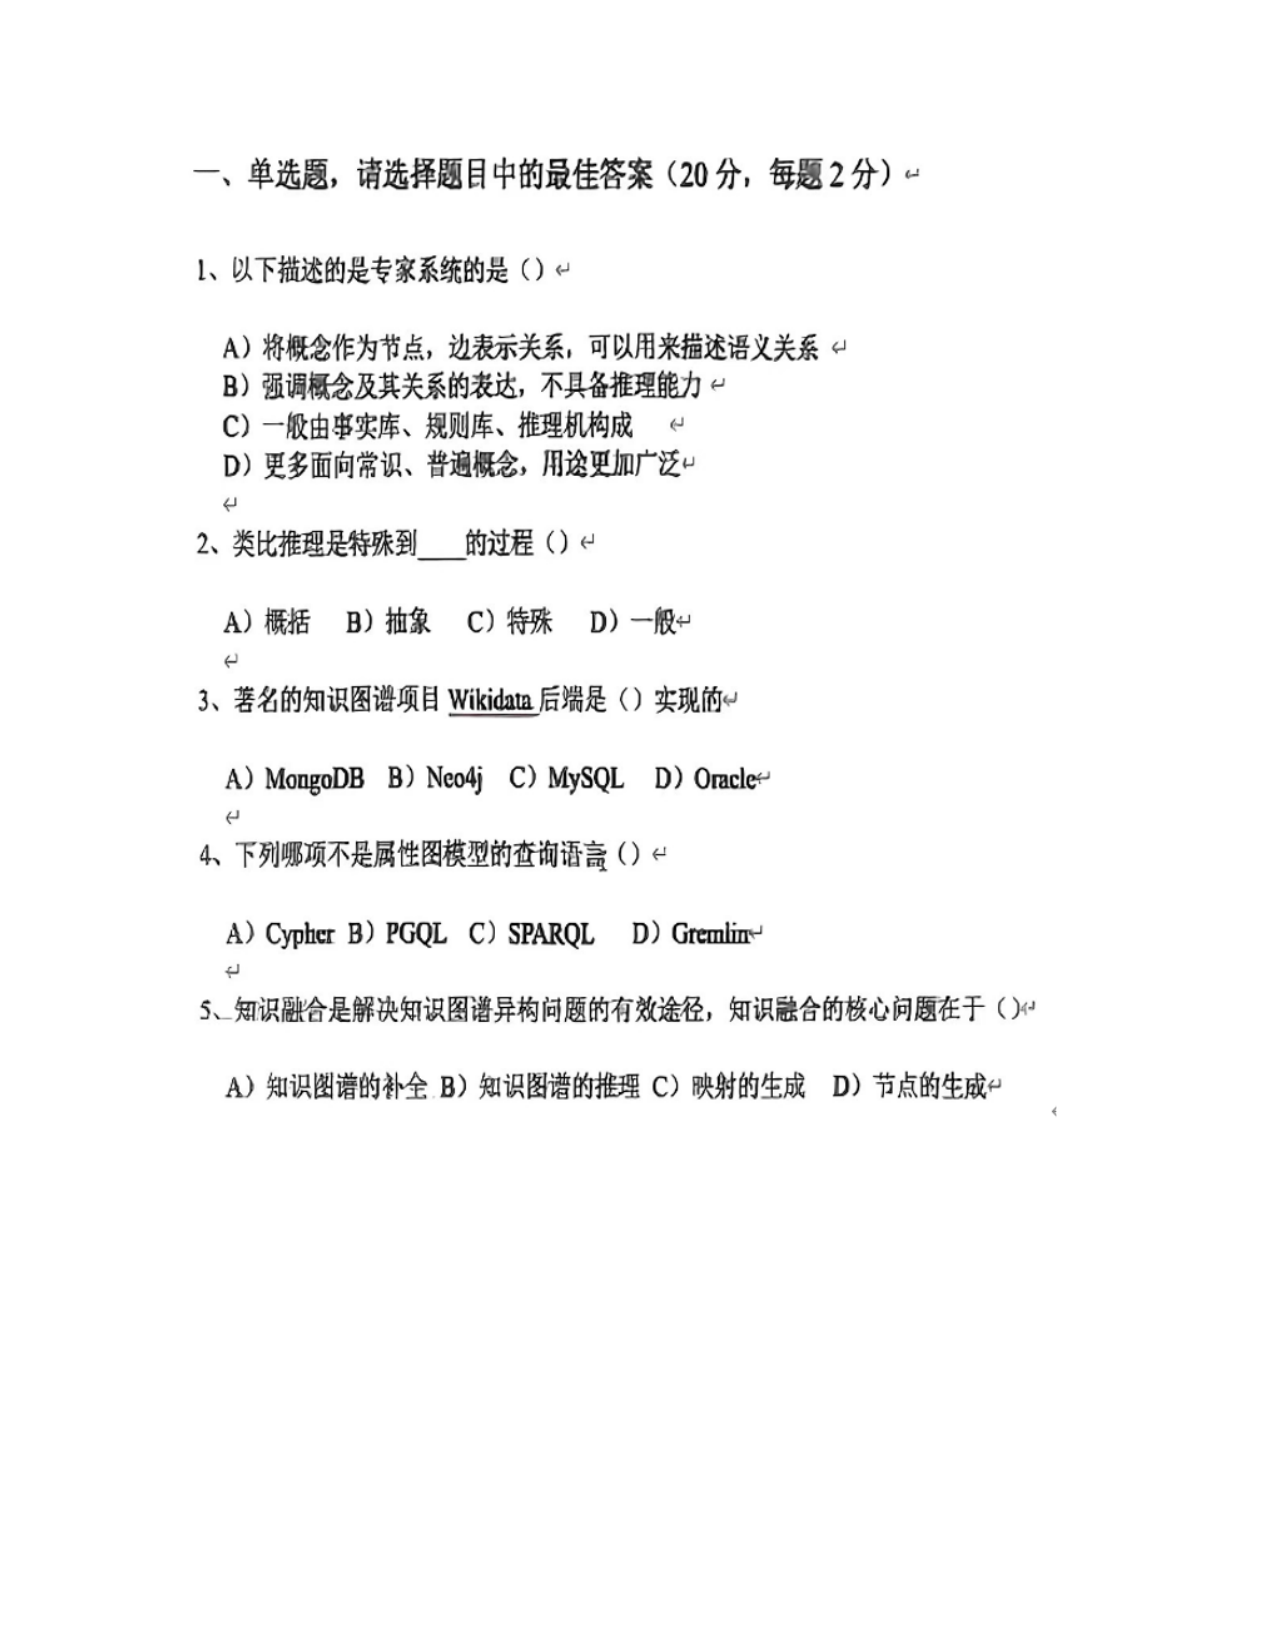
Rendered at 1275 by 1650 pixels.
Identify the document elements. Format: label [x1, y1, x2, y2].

picture [187, 150, 1057, 1126]
